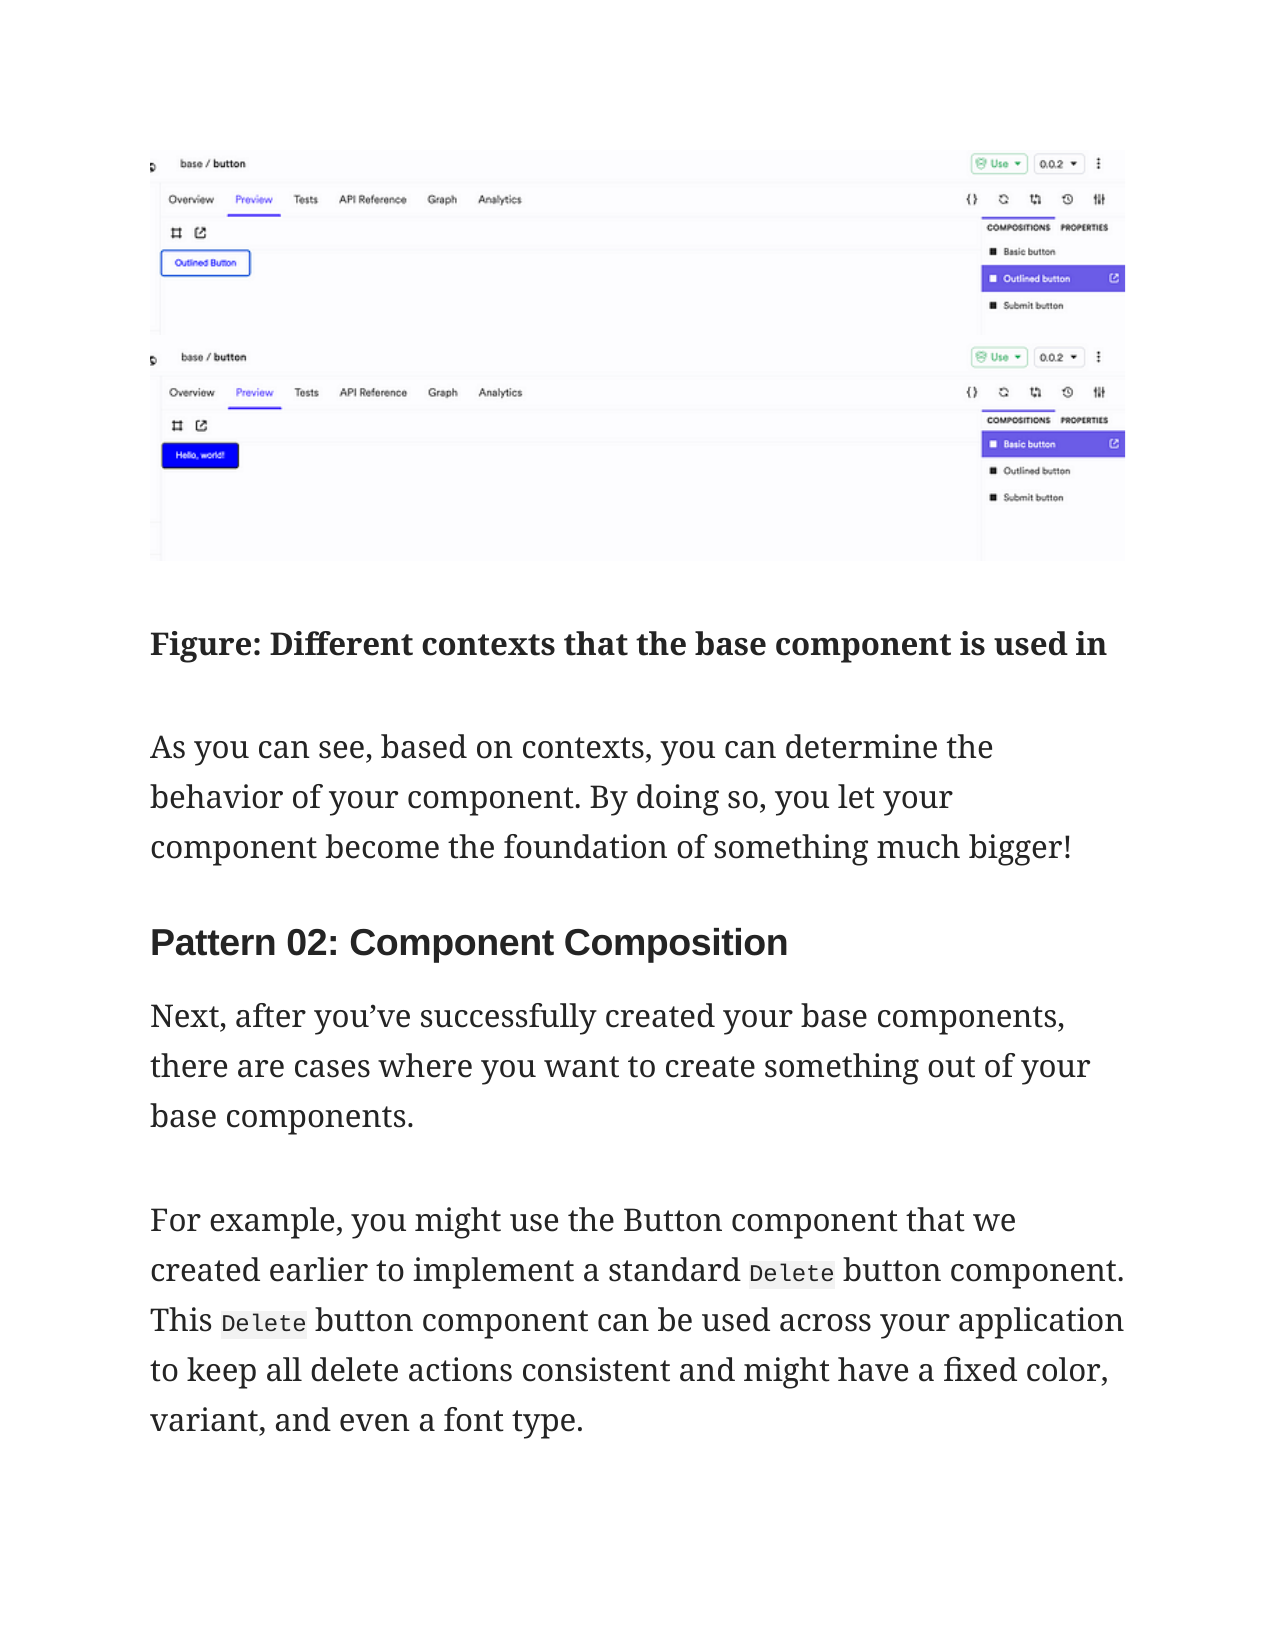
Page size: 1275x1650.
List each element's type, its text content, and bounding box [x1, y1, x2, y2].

text Next, after you’ve successfully created your base components, there are cases where you want to create something out of your base components. [150, 987, 1125, 1137]
text Figure: Different contexts that the base component is used in [150, 614, 1125, 664]
text As you can see, based on contexts, you can determine the behavior of your component. By doing so, you let your component become the foundation of something much bigger! [150, 718, 1125, 868]
text Pattern 02: Component Composition [150, 917, 1125, 963]
text For example, you might use the Button component that we created earlier to implement a standard Delete button component. This Delete button component can be used across your application to keep all delete actions consistent and might have a fixed color, variant, and even a font type. [150, 1191, 1125, 1441]
picture [150, 150, 1125, 561]
